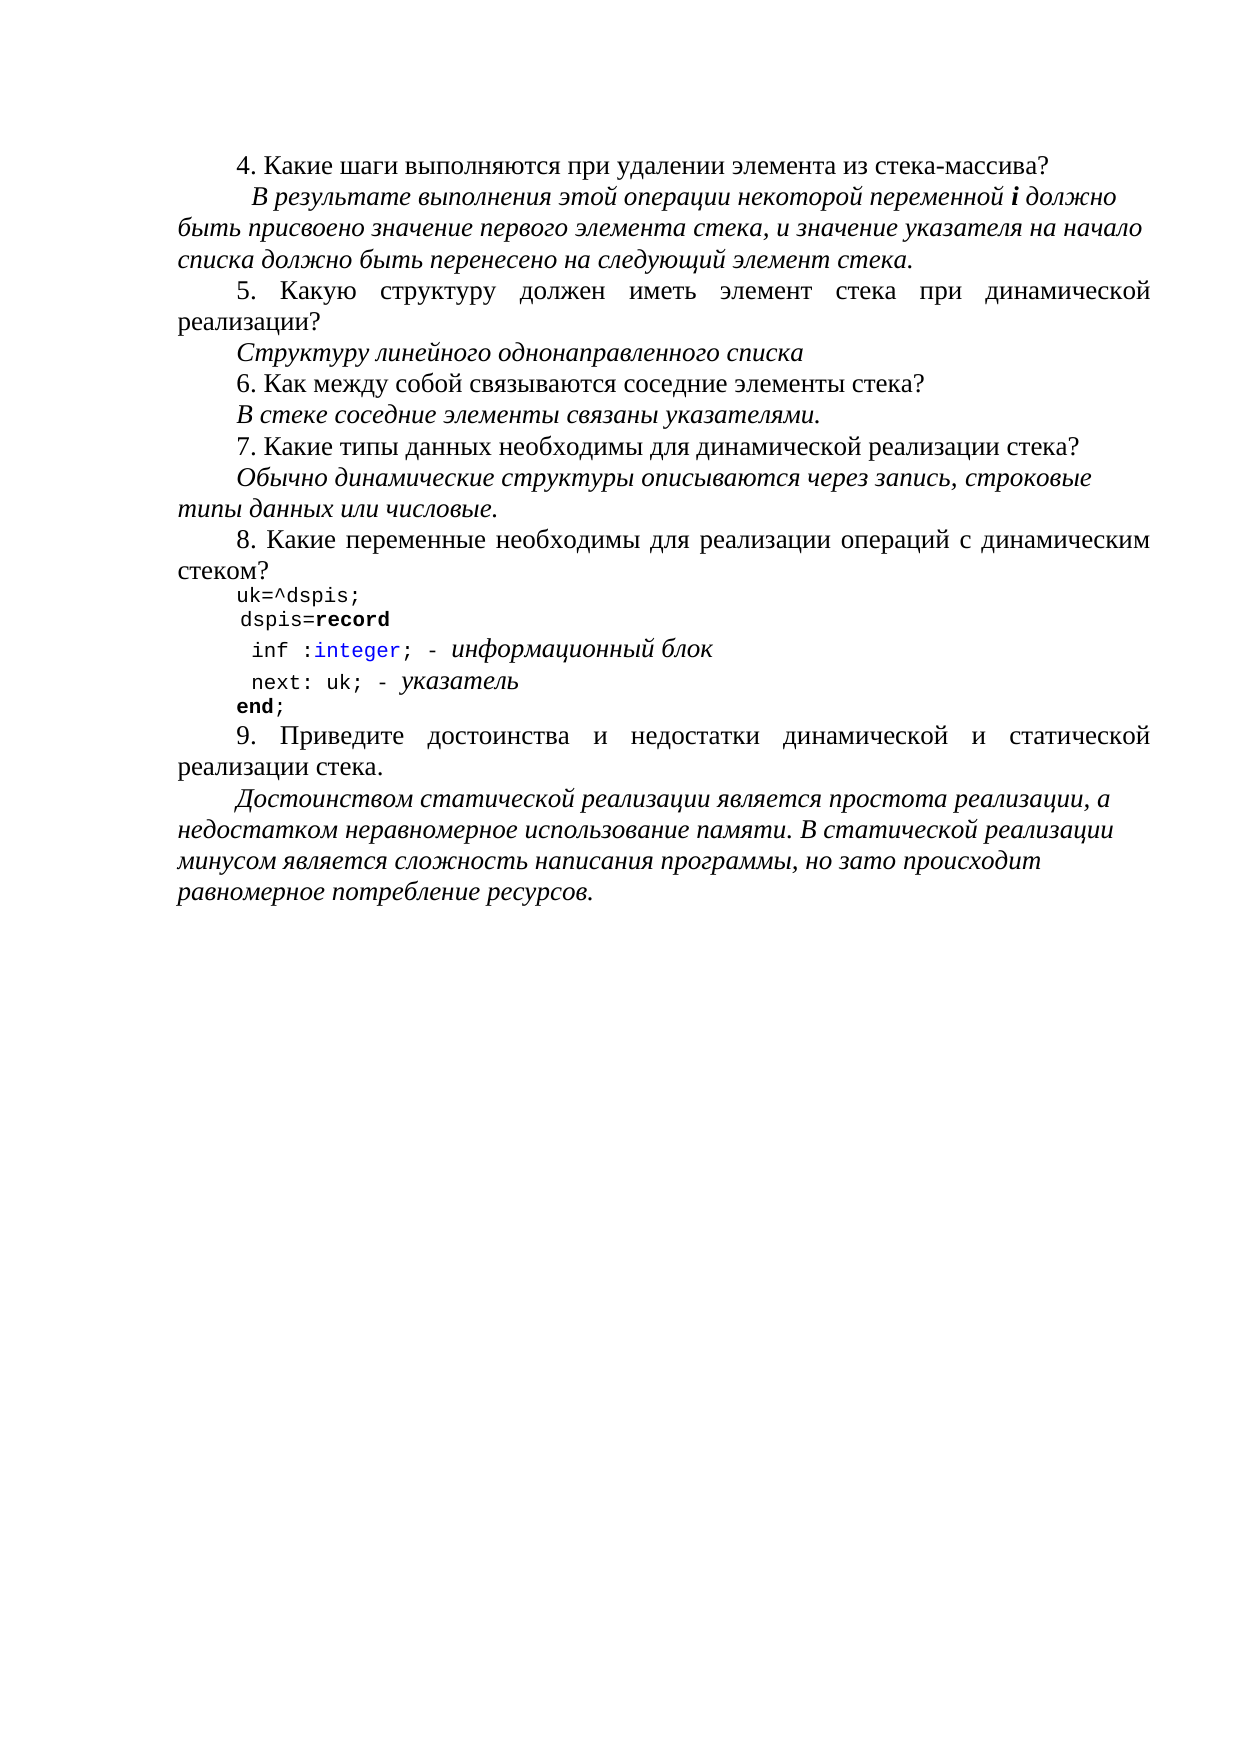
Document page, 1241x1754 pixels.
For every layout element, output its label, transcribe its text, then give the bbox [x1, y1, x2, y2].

text dspis=record [177, 609, 1152, 633]
text next: uk; - указатель [177, 664, 1152, 696]
text Обычно динамические структуры описываются через запись, строковые типы данных или числовые. [177, 461, 1152, 523]
text Достоинством статической реализации является простота реализации, а недостатком неравномерное использование памяти. В статической реализации минусом является сложность написания программы, но зато происходит равномерное потребление ресурсов. [177, 782, 1152, 906]
text end; [177, 696, 1152, 719]
text 4. Какие шаги выполняются при удалении элемента из стека-массива? [177, 149, 1152, 180]
text 8. Какие переменные необходимы для реализации операций с динамическим стеком? [177, 523, 1152, 585]
text В результате выполнения этой операции некоторой переменной i должно быть присвоено значение первого элемента стека, и значение указателя на начало списка должно быть перенесено на следующий элемент стека. [177, 180, 1152, 274]
text 7. Какие типы данных необходимы для динамической реализации стека? [177, 429, 1152, 461]
text uk=^dspis; [177, 585, 1152, 609]
text 6. Как между собой связываются соседние элементы стека? [177, 367, 1152, 398]
text В стеке соседние элементы связаны указателями. [177, 398, 1152, 429]
text 5. Какую структуру должен иметь элемент стека при динамической реализации? [177, 274, 1152, 336]
text Структуру линейного однонаправленного списка [177, 336, 1152, 367]
text 9. Приведите достоинства и недостатки динамической и статической реализации стека. [177, 719, 1152, 782]
text inf :integer; - информационный блок [177, 633, 1152, 664]
